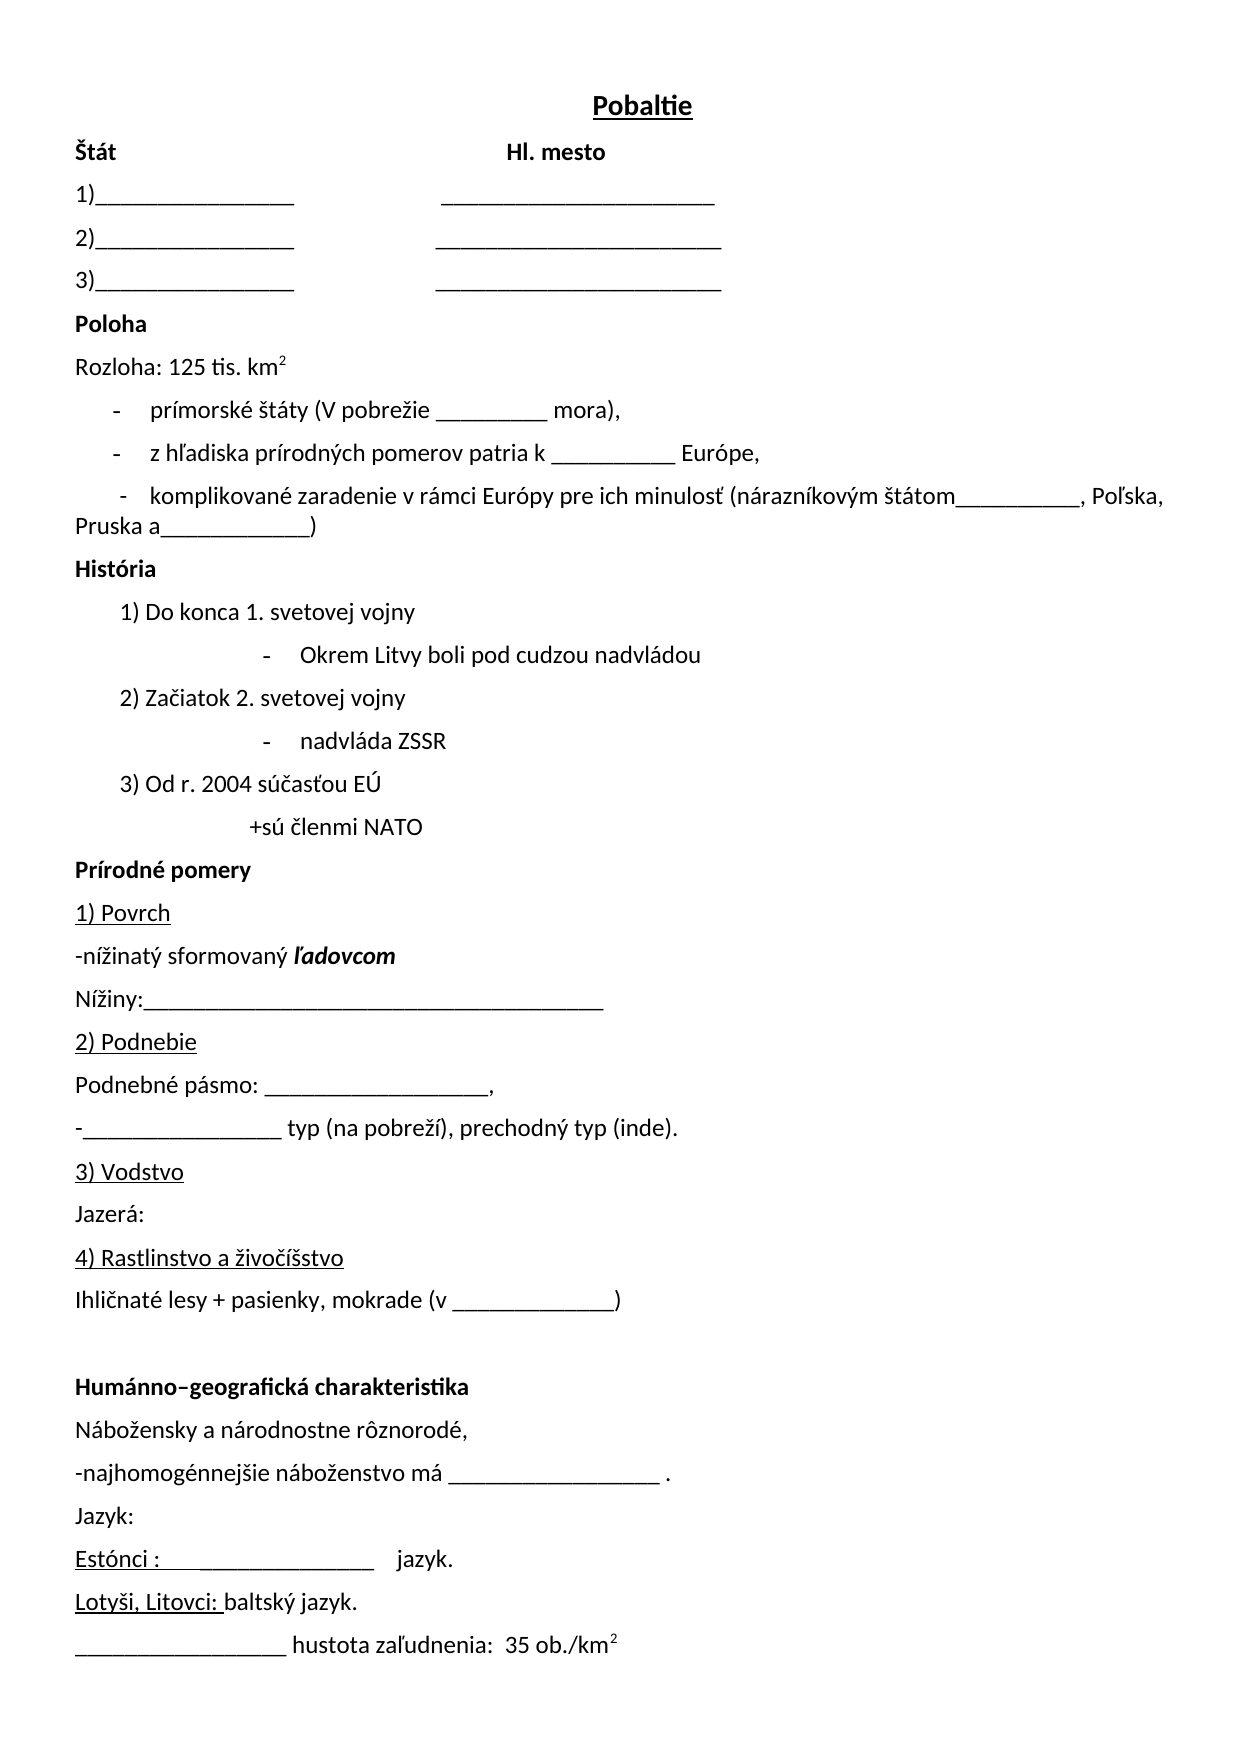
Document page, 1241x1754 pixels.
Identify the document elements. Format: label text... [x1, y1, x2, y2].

list z hľadiska prírodných pomerov patria k __________ Európe, [112, 437, 1165, 467]
text +sú členmi NATO [75, 811, 1165, 842]
text Lotyši, Litovci: baltský jazyk. [75, 1586, 1165, 1616]
list nadvláda ZSSR [262, 725, 1165, 756]
text -najhomogénnejšie náboženstvo má _________________ . [75, 1457, 1165, 1487]
text 4) Rastlinstvo a živočíšstvo [75, 1242, 1165, 1272]
text Prírodné pomery [75, 854, 1165, 885]
text 2) Podnebie [75, 1027, 1165, 1057]
text História [75, 553, 1165, 584]
list Okrem Litvy boli pod cudzou nadvládou [262, 639, 1165, 670]
list prímorské štáty (V pobrežie _________ mora), [112, 394, 1165, 424]
text 2) Začiatok 2. svetovej vojny [75, 682, 1165, 713]
text 3) Vodstvo [75, 1156, 1165, 1186]
text Pobaltie [75, 87, 1165, 123]
text Humánno–geografická charakteristika [75, 1371, 1165, 1401]
text Nábožensky a národnostne rôznorodé, [75, 1414, 1165, 1444]
text 1) Povrch [75, 897, 1165, 928]
text 3) Od r. 2004 súčasťou EÚ [75, 768, 1165, 799]
text 1) Do konca 1. svetovej vojny [75, 596, 1165, 627]
text 2)________________ _______________________ [75, 222, 1165, 252]
text 1)________________ ______________________ [75, 179, 1165, 209]
text -________________ typ (na pobreží), prechodný typ (inde). [75, 1113, 1165, 1143]
text - komplikované zaradenie v rámci Európy pre ich minulosť (nárazníkovým štátom__________, Poľska, Pruska a____________) [75, 480, 1165, 541]
text Jazyk: [75, 1500, 1165, 1530]
text Estónci : ______________ jazyk. [75, 1543, 1165, 1573]
text Nížiny:_____________________________________ [75, 983, 1165, 1014]
text Rozloha: 125 tis. km2 [75, 351, 1165, 381]
text 3)________________ _______________________ [75, 265, 1165, 295]
text Štát Hl. mesto [75, 136, 1165, 166]
text Podnebné pásmo: __________________, [75, 1069, 1165, 1100]
text Jazerá: [75, 1199, 1165, 1229]
text Poloha [75, 308, 1165, 338]
text Ihličnaté lesy + pasienky, mokrade (v _____________) [75, 1285, 1165, 1315]
text _________________ hustota zaľudnenia: 35 ob./km2 [75, 1629, 1165, 1659]
text -nížinatý sformovaný ľadovcom [75, 941, 1165, 971]
